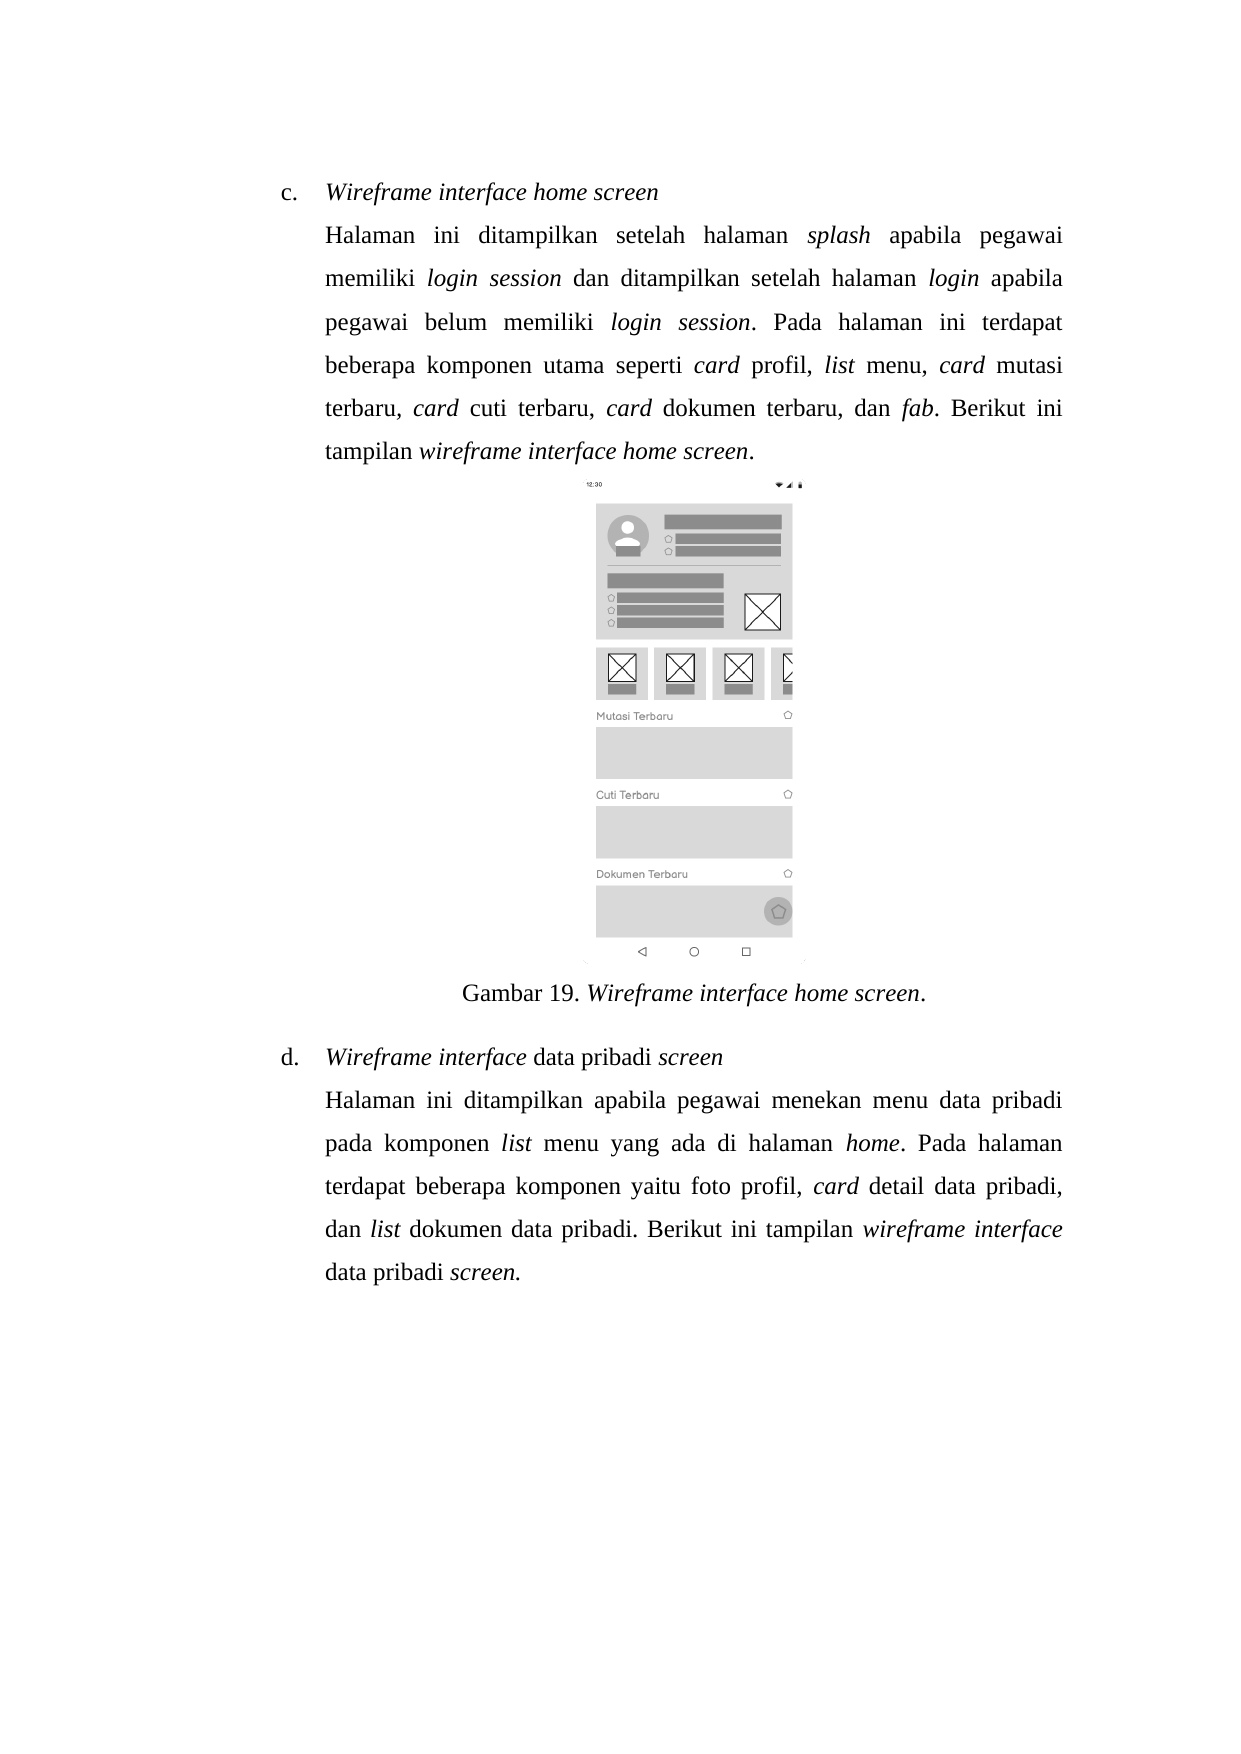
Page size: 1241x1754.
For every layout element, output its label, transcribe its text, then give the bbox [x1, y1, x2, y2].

text Gambar 19. Wireframe interface home screen. [325, 978, 1063, 1006]
list Halaman ini ditampilkan setelah halaman splash apabila pegawai memiliki login session dan ditampilkan setelah halaman login apabila pegawai belum memiliki login session. Pada halaman ini terdapat beberapa komponen utama seperti card profil, list menu, card mutasi terbaru, card cuti terbaru, card dokumen terbaru, dan fab. Berikut ini tampilan wireframe interface home screen. [325, 220, 1063, 465]
picture [582, 479, 806, 964]
list Wireframe interface data pribadi screen [281, 1042, 1063, 1070]
list Wireframe interface home screen [281, 177, 1063, 206]
list Halaman ini ditampilkan apabila pegawai menekan menu data pribadi pada komponen list menu yang ada di halaman home. Pada halaman terdapat beberapa komponen yaitu foto profil, card detail data pribadi, dan list dokumen data pribadi. Berikut ini tampilan wireframe interface data pribadi screen. [325, 1085, 1063, 1286]
